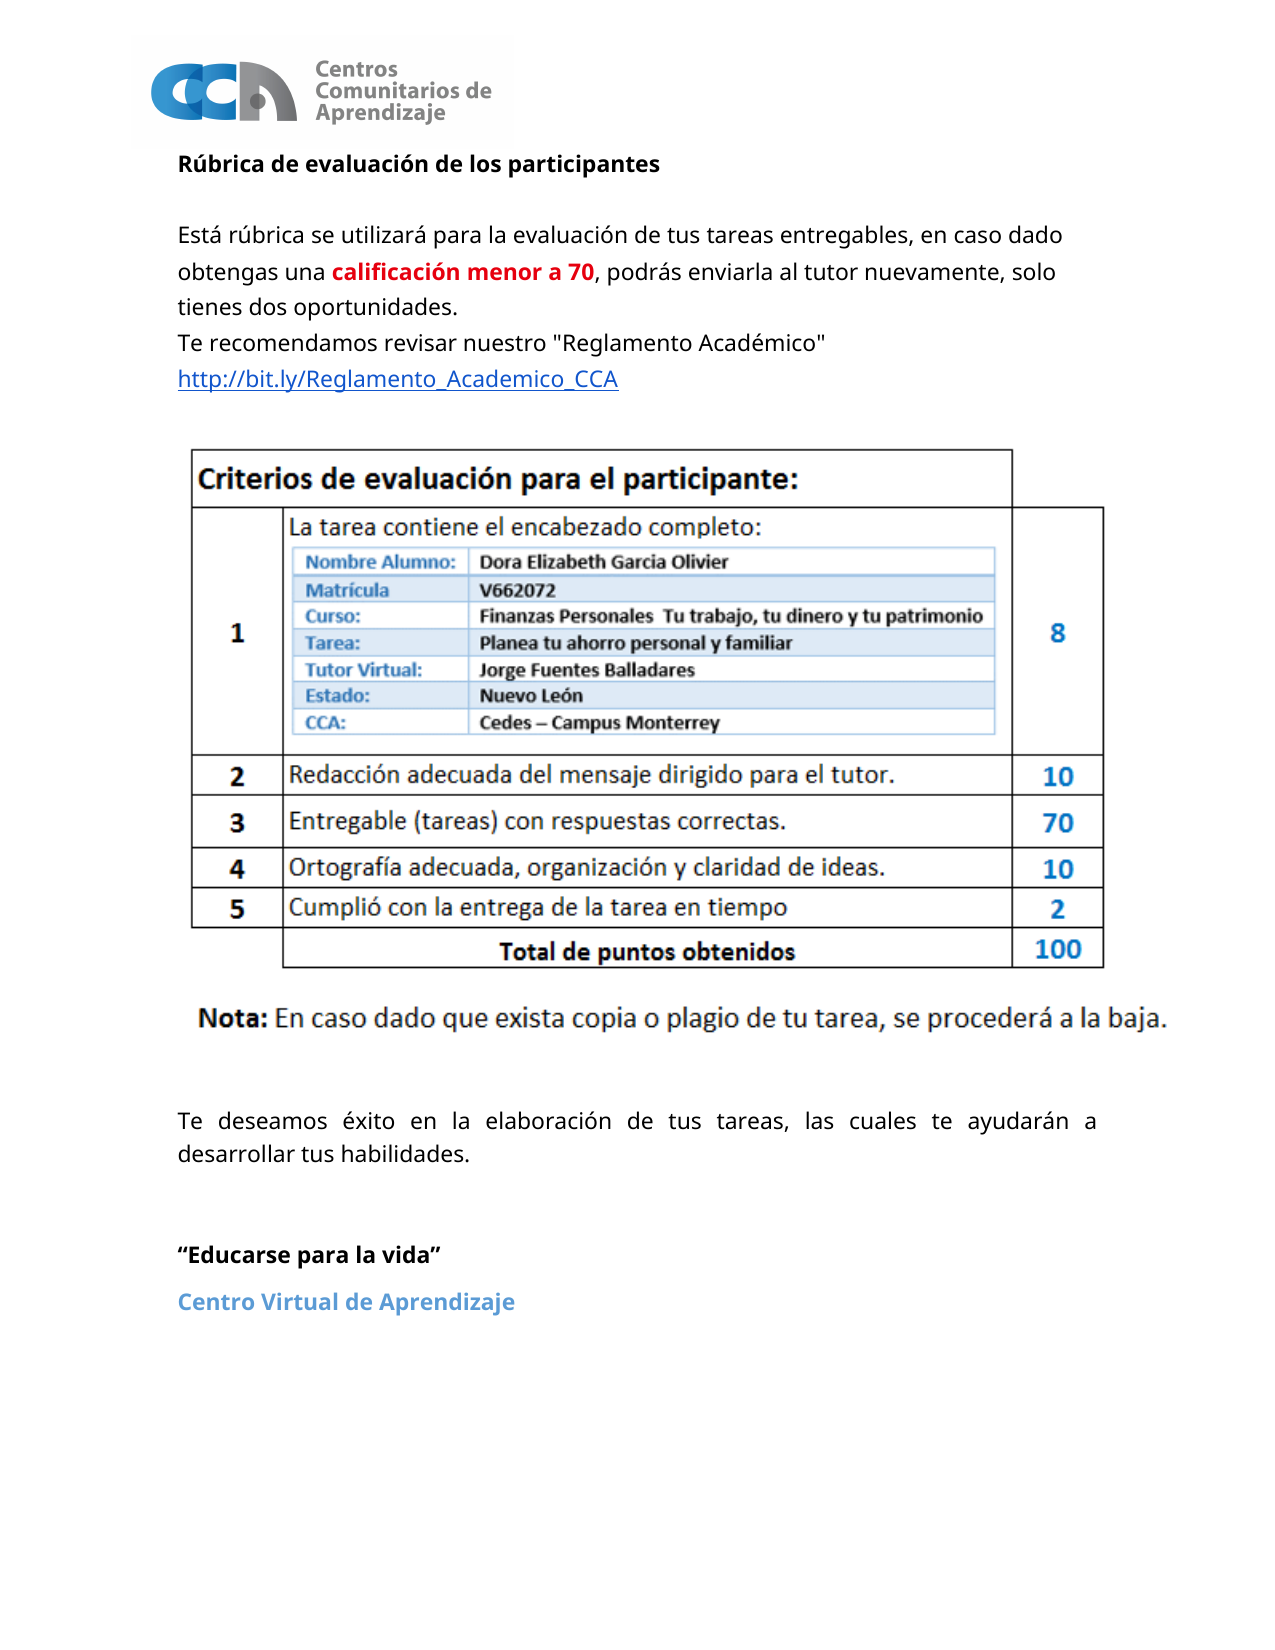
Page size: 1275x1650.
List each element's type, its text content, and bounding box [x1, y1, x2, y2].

text Rúbrica de evaluación de los participantes [177, 148, 1098, 179]
text “Educarse para la vida” [177, 1239, 1098, 1270]
picture [177, 435, 1185, 1050]
picture [131, 35, 514, 149]
text Te recomendamos revisar nuestro "Reglamento Académico" http://bit.ly/Reglamento_Academico_CCA [177, 327, 1098, 394]
text Centro Virtual de Aprendizaje [177, 1286, 1098, 1317]
text Está rúbrica se utilizará para la evaluación de tus tareas entregables, en caso dado obtengas una calificación menor a 70, podrás enviarla al tutor nuevamente, solo tienes dos oportunidades. [177, 219, 1098, 323]
text Te deseamos éxito en la elaboración de tus tareas, las cuales te ayudarán a desarrollar tus habilidades. [177, 1104, 1098, 1169]
